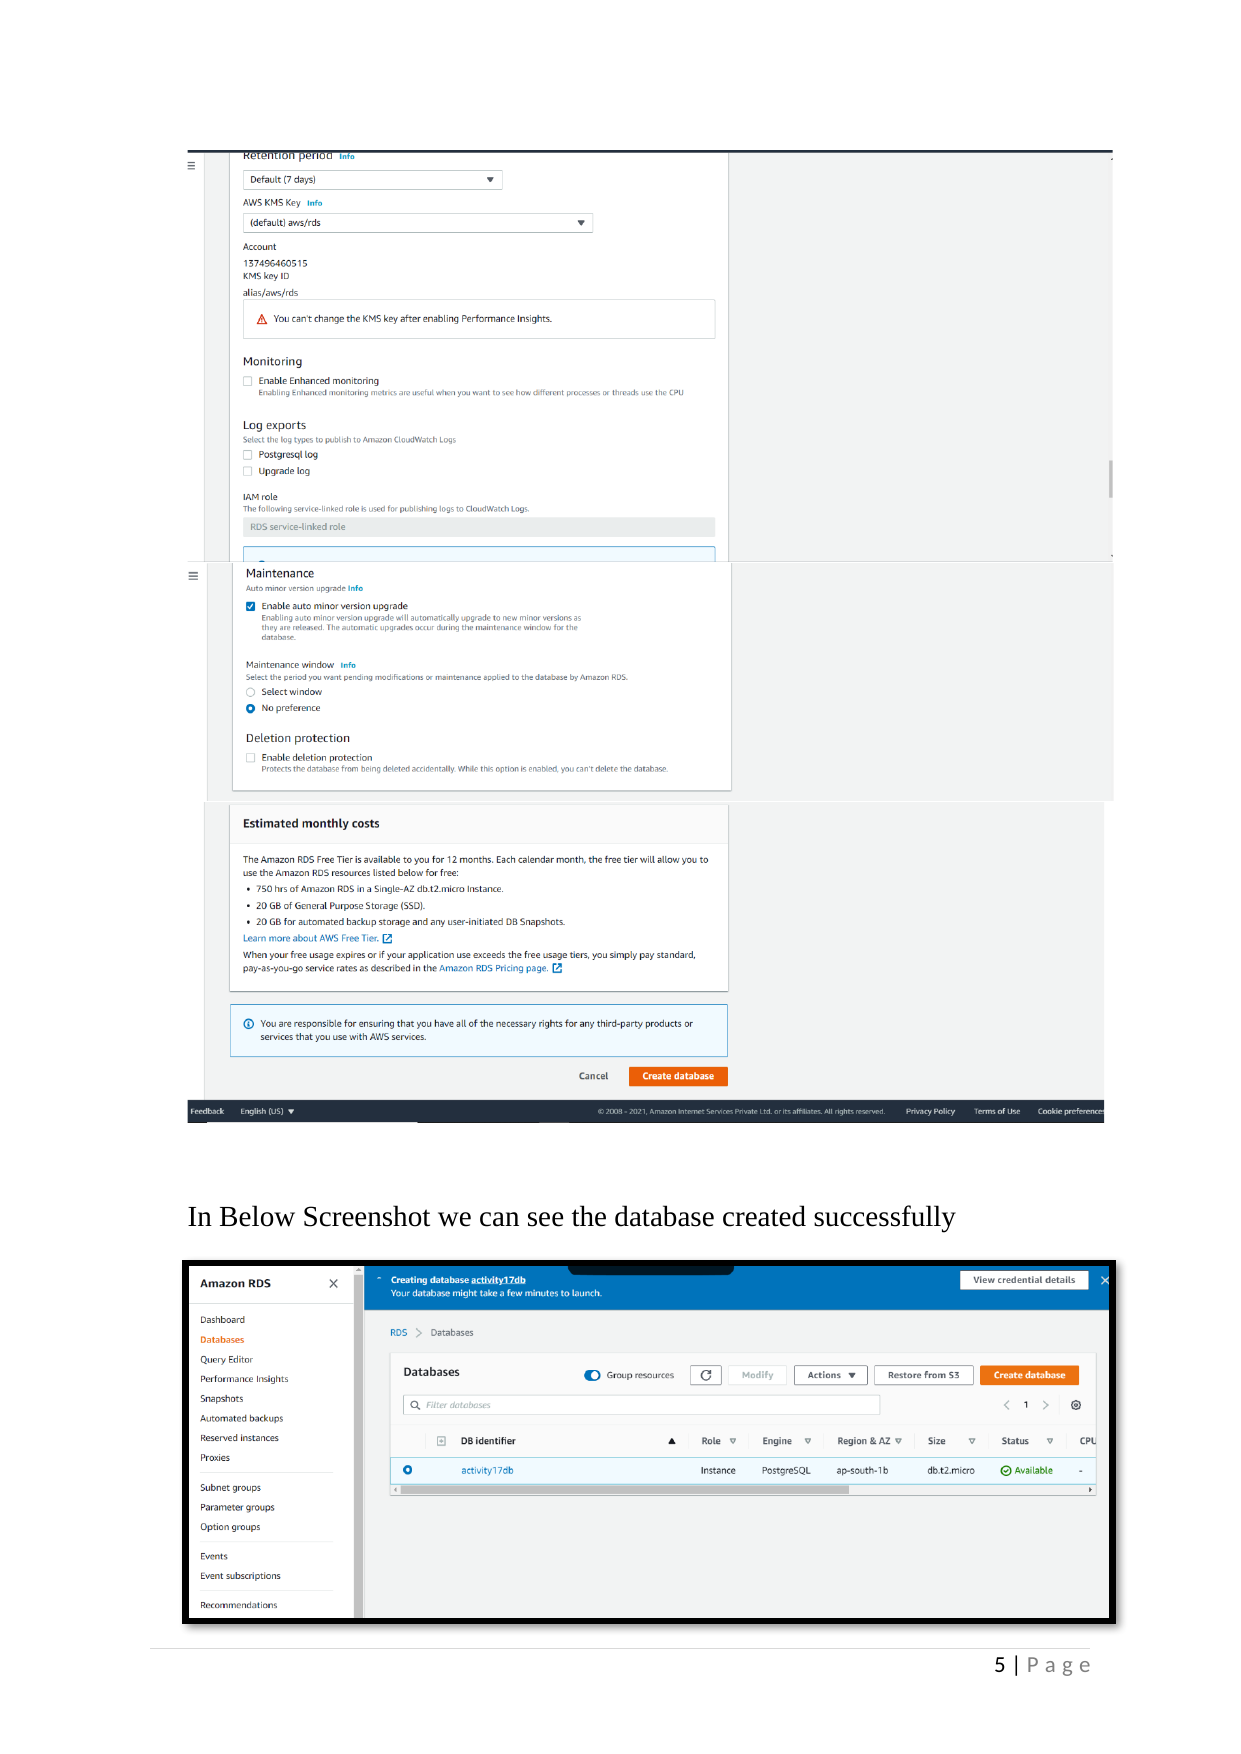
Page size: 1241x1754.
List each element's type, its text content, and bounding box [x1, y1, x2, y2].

picture [187, 563, 1114, 801]
picture [187, 802, 1105, 1123]
text In Below Screenshot we can see the database created successfully [187, 1199, 1090, 1233]
picture [189, 1266, 1109, 1618]
picture [187, 150, 1113, 562]
